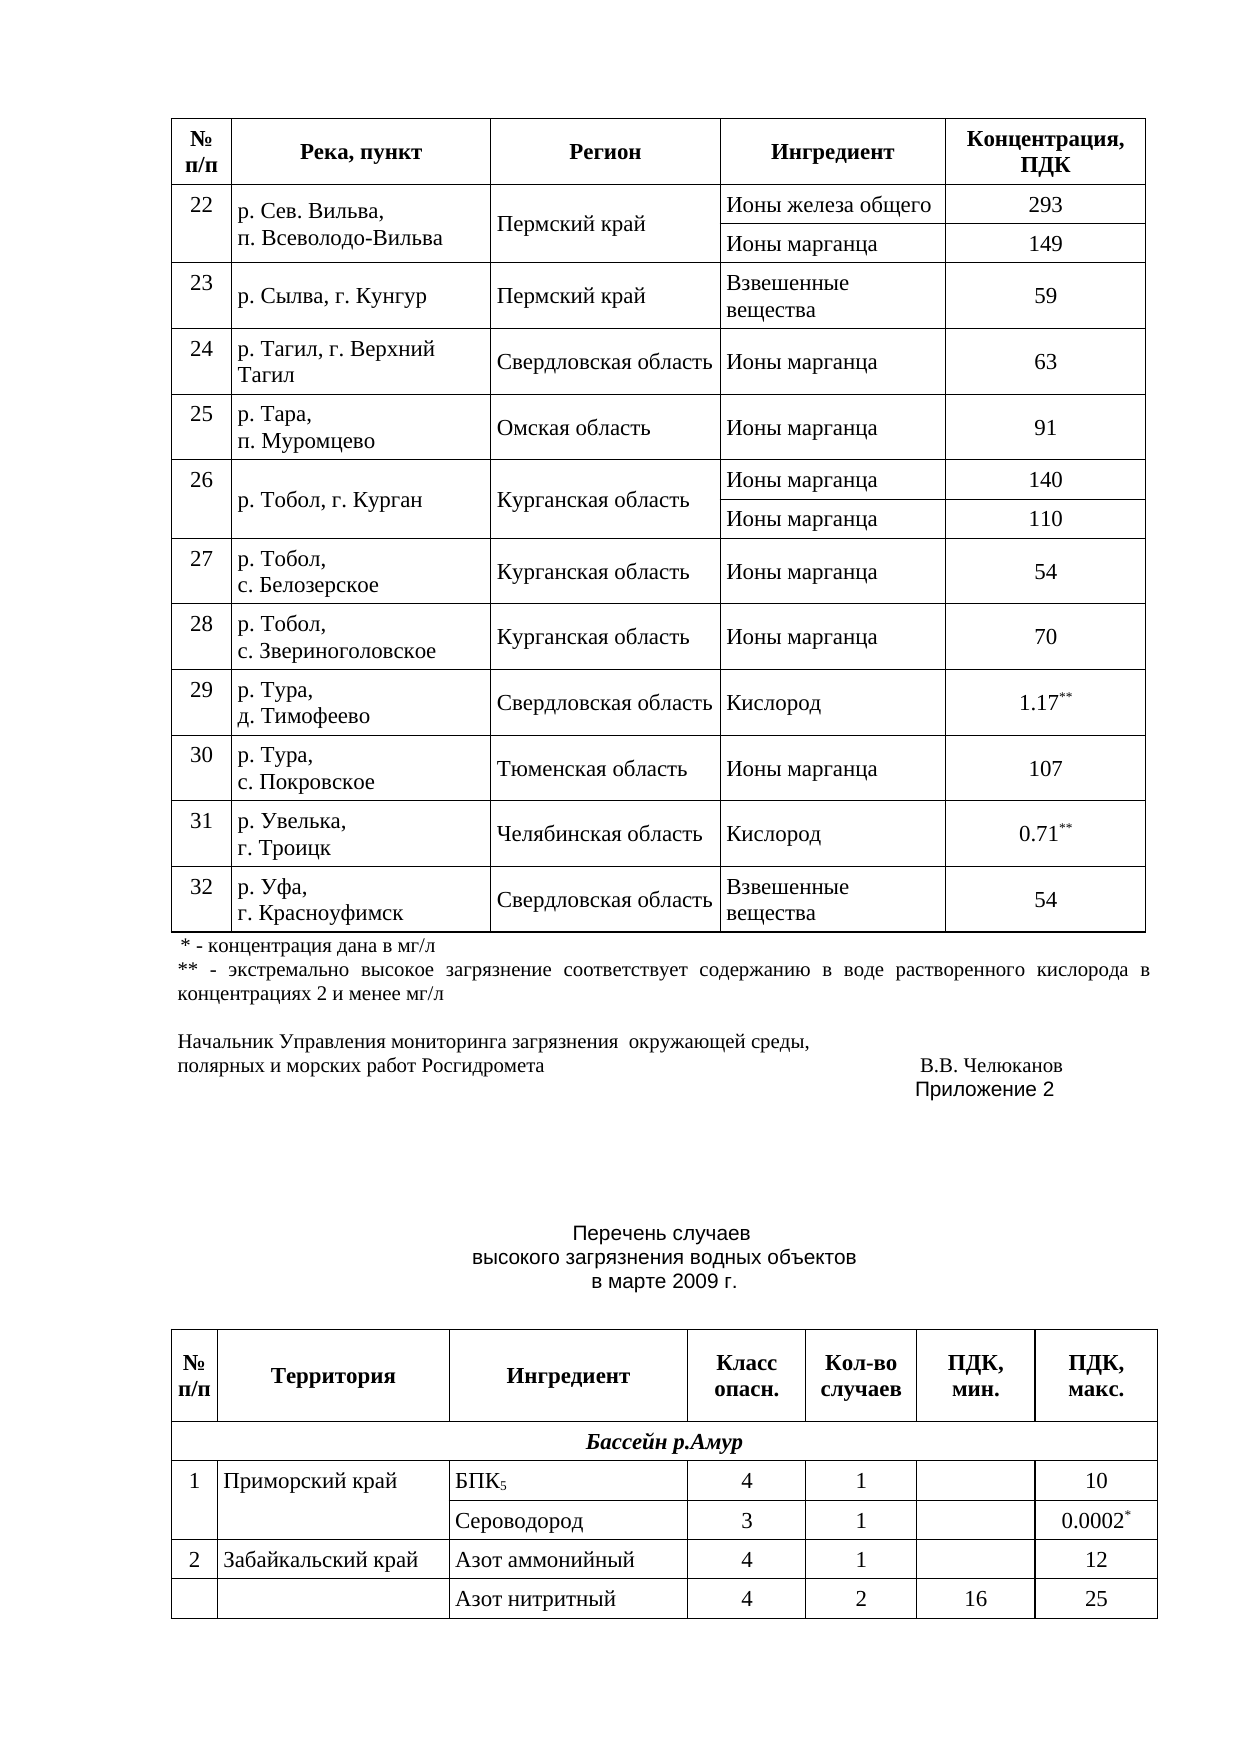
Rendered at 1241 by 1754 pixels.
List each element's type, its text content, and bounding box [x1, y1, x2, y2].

table_cell 24 [172, 329, 231, 393]
table_cell Азот нитритный [450, 1579, 687, 1617]
table_cell Пермский край [491, 263, 720, 328]
table_cell р. Тобол, г. Курган [232, 460, 490, 538]
text ** - экстремально высокое загрязнение соответствует содержанию в воде растворенного кислорода в концентрациях 2 и менее мг/л [177, 957, 1152, 1005]
table_cell Кислород [721, 801, 945, 866]
table_cell 2 [172, 1540, 217, 1578]
table_cell 31 [172, 801, 231, 866]
table_cell Кислород [721, 670, 945, 734]
table_cell р. Тагил, г. Верхний Тагил [232, 329, 490, 393]
table_cell Курганская область [491, 460, 720, 538]
table_header № п/п [172, 1330, 217, 1421]
table_cell 293 [946, 185, 1145, 223]
table_cell р. Тура, с. Покровское [232, 736, 490, 800]
table_cell 91 [946, 395, 1145, 459]
table_header Территория [218, 1330, 449, 1421]
table_cell Свердловская область [491, 867, 720, 931]
table_cell 70 [946, 604, 1145, 669]
table_cell Приморский край [218, 1461, 449, 1539]
table_cell 16 [917, 1579, 1034, 1617]
table_cell 26 [172, 460, 231, 538]
table_cell Ионы марганца [721, 395, 945, 459]
table_cell Челябинская область [491, 801, 720, 866]
table_cell [172, 1579, 217, 1617]
table_cell 10 [1036, 1461, 1157, 1500]
table_header ПДК, макс. [1036, 1330, 1157, 1421]
text Перечень случаев высокого загрязнения водных объектов в марте 2009 г. [177, 1221, 1152, 1292]
table_cell 0.71** [946, 801, 1145, 866]
table_cell 59 [946, 263, 1145, 328]
table_cell [917, 1461, 1034, 1500]
table_header Класс опасн. [688, 1330, 805, 1421]
table_cell Ионы марганца [721, 736, 945, 800]
table_cell Ионы марганца [721, 500, 945, 538]
table_cell Курганская область [491, 604, 720, 669]
table_cell 2 [806, 1579, 916, 1617]
table_cell 30 [172, 736, 231, 800]
text Приложение 2 [841, 1077, 1152, 1101]
table_header Концентрация, ПДК [946, 119, 1145, 184]
table_cell 1 [806, 1501, 916, 1539]
table_header Ингредиент [450, 1330, 687, 1421]
table_cell 12 [1036, 1540, 1157, 1578]
table_cell 107 [946, 736, 1145, 800]
table_cell 63 [946, 329, 1145, 393]
table_cell Курганская область [491, 539, 720, 603]
table_header Река, пункт [232, 119, 490, 184]
table_cell 27 [172, 539, 231, 603]
table_cell р. Увелька, г. Троицк [232, 801, 490, 866]
table_cell БПК5 [450, 1461, 687, 1500]
table_cell 29 [172, 670, 231, 734]
table_header Кол-во случаев [806, 1330, 916, 1421]
table_cell р. Тура, д. Тимофеево [232, 670, 490, 734]
table_cell Взвешенные вещества [721, 263, 945, 328]
table_cell Ионы марганца [721, 329, 945, 393]
table_cell Ионы марганца [721, 224, 945, 262]
table_cell 1 [806, 1540, 916, 1578]
table_cell 4 [688, 1540, 805, 1578]
table_cell Взвешенные вещества [721, 867, 945, 931]
table_cell 140 [946, 460, 1145, 498]
table_cell 1 [172, 1461, 217, 1539]
table_cell 1 [806, 1461, 916, 1500]
table_cell 32 [172, 867, 231, 931]
table_cell р. Сев. Вильва, п. Всеволодо-Вильва [232, 185, 490, 262]
table_cell Ионы марганца [721, 539, 945, 603]
table_cell 1.17** [946, 670, 1145, 734]
table_cell Сероводород [450, 1501, 687, 1539]
table_cell Тюменская область [491, 736, 720, 800]
table_cell р. Уфа, г. Красноуфимск [232, 867, 490, 931]
table_cell 22 [172, 185, 231, 262]
table_cell Ионы марганца [721, 460, 945, 498]
table_cell 28 [172, 604, 231, 669]
table_header Регион [491, 119, 720, 184]
table_cell Бассейн р.Амур [172, 1422, 1157, 1460]
table_cell [917, 1540, 1034, 1578]
table_cell 4 [688, 1461, 805, 1500]
table_header № п/п [172, 119, 231, 184]
table_cell Азот аммонийный [450, 1540, 687, 1578]
table_cell [917, 1501, 1034, 1539]
table_cell 149 [946, 224, 1145, 262]
table_cell Свердловская область [491, 670, 720, 734]
table_cell 3 [688, 1501, 805, 1539]
table_cell 4 [688, 1579, 805, 1617]
table_cell Свердловская область [491, 329, 720, 393]
table_cell 25 [1036, 1579, 1157, 1617]
table_cell 23 [172, 263, 231, 328]
table_cell Ионы марганца [721, 604, 945, 669]
table_cell Омская область [491, 395, 720, 459]
text Начальник Управления мониторинга загрязнения окружающей среды, [177, 1029, 1152, 1053]
table_cell 25 [172, 395, 231, 459]
table_header Ингредиент [721, 119, 945, 184]
table_cell р. Сылва, г. Кунгур [232, 263, 490, 328]
table_cell р. Тобол, с. Звериноголовское [232, 604, 490, 669]
table_cell 110 [946, 500, 1145, 538]
text * - концентрация дана в мг/л [177, 932, 1152, 957]
table_cell 54 [946, 539, 1145, 603]
text полярных и морских работ Росгидромета В.В. Челюканов [177, 1053, 1152, 1077]
table_cell Ионы железа общего [721, 185, 945, 223]
table_cell 0.0002* [1036, 1501, 1157, 1539]
table_cell Пермский край [491, 185, 720, 262]
table_cell р. Тобол, с. Белозерское [232, 539, 490, 603]
table_cell р. Тара, п. Муромцево [232, 395, 490, 459]
table_cell [218, 1579, 449, 1617]
table_cell 54 [946, 867, 1145, 931]
table_header ПДК, мин. [917, 1330, 1034, 1421]
table_cell Забайкальский край [218, 1540, 449, 1578]
